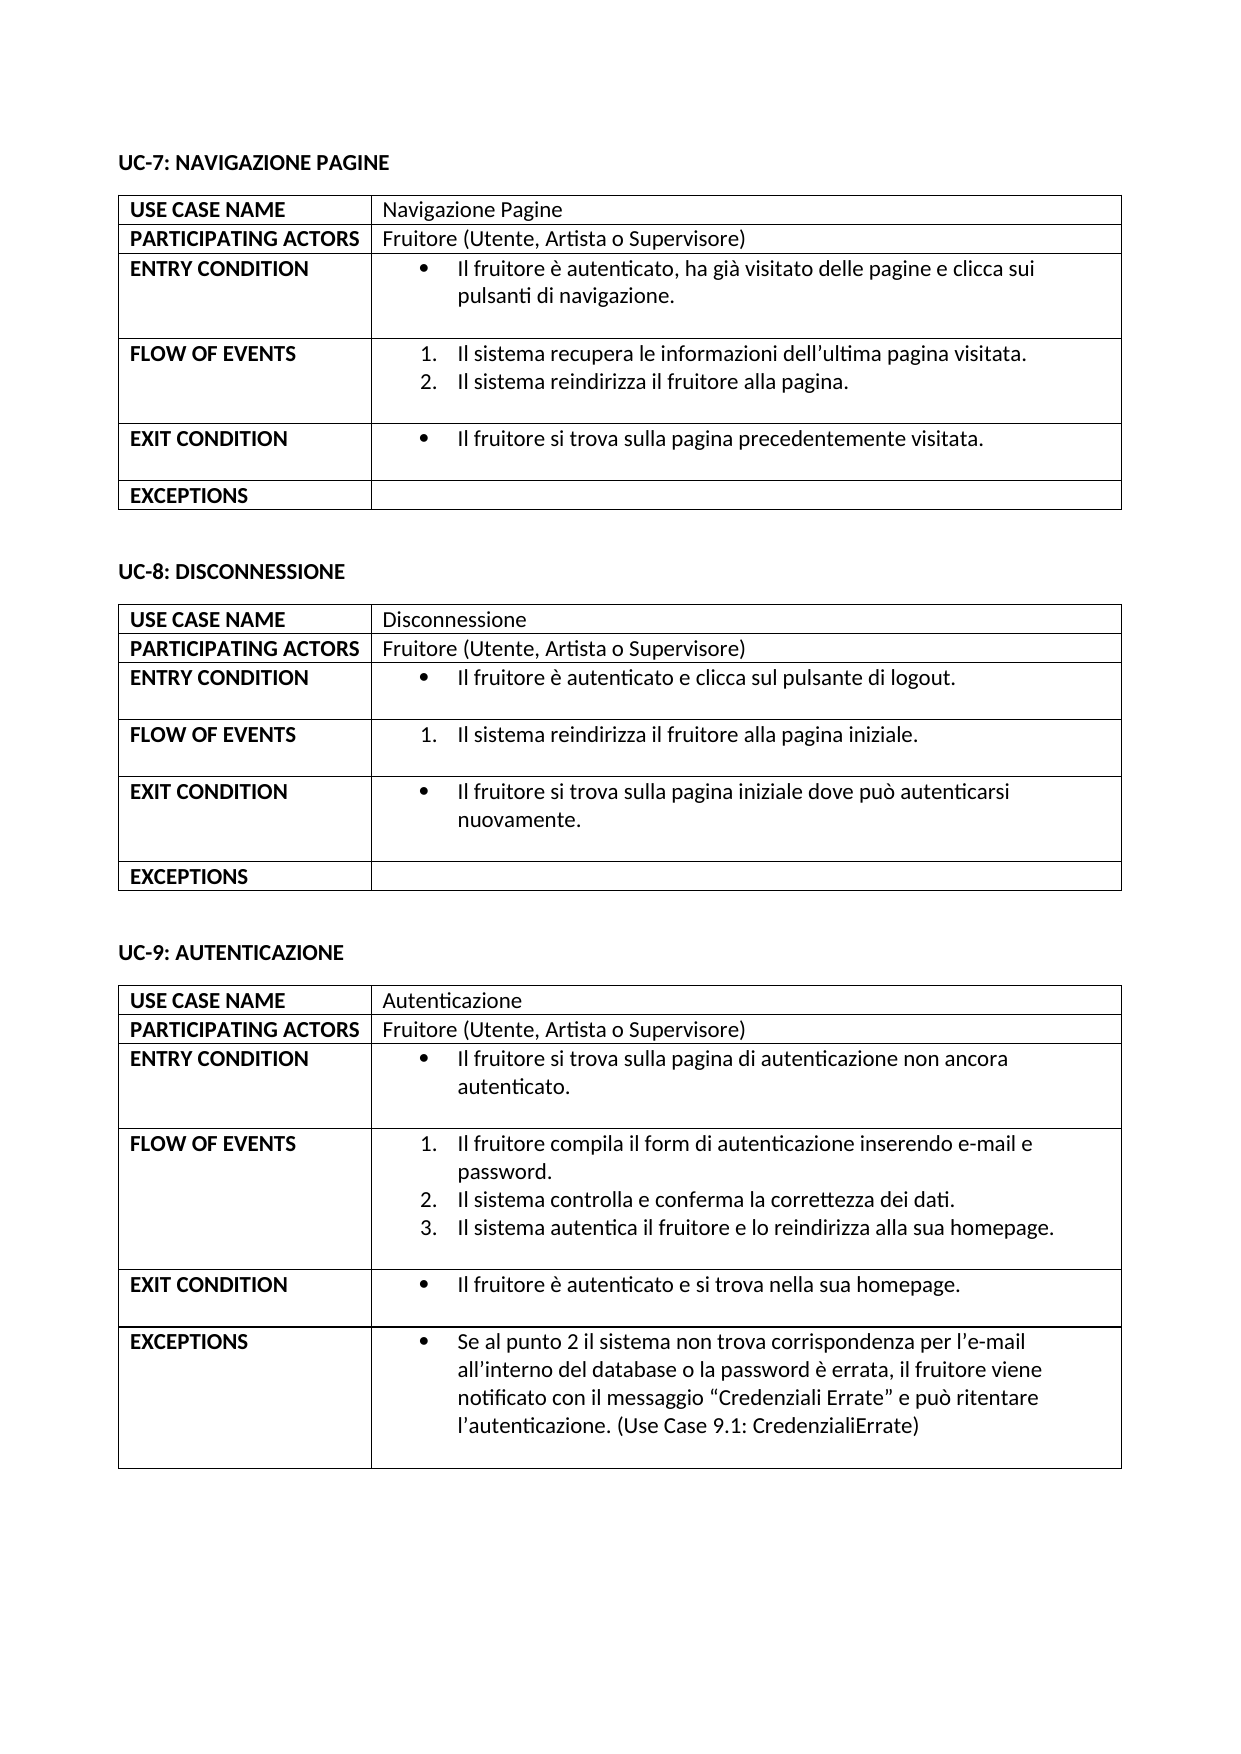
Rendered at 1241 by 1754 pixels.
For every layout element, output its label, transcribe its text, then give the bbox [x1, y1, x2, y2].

table_cell EXCEPTIONS [119, 862, 371, 890]
table_cell PARTICIPATING ACTORS [119, 1015, 371, 1043]
table_cell Il fruitore è autenticato e clicca sul pulsante di logout. [372, 663, 1121, 719]
table_cell Il fruitore è autenticato, ha già visitato delle pagine e clicca sui pulsanti di navigazione. [372, 254, 1121, 338]
table_cell ENTRY CONDITION [119, 663, 371, 719]
table_cell Il fruitore è autenticato e si trova nella sua homepage. [372, 1270, 1121, 1326]
table_cell ENTRY CONDITION [119, 1044, 371, 1128]
table_cell FLOW OF EVENTS [119, 1129, 371, 1269]
table_header Navigazione Pagine [372, 196, 1121, 223]
table_cell Fruitore (Utente, Artista o Supervisore) [372, 225, 1121, 253]
table_cell FLOW OF EVENTS [119, 339, 371, 423]
table_header USE CASE NAME [119, 986, 371, 1014]
table_cell Il fruitore compila il form di autenticazione inserendo e-mail e password. Il sistema controlla e conferma la correttezza dei dati. Il sistema autentica il fruitore e lo reindirizza alla sua homepage. [372, 1129, 1121, 1269]
table_cell [372, 862, 1121, 890]
table_cell Fruitore (Utente, Artista o Supervisore) [372, 1015, 1121, 1043]
table_cell EXIT CONDITION [119, 777, 371, 861]
table_cell Il sistema recupera le informazioni dell’ultima pagina visitata. Il sistema reindirizza il fruitore alla pagina. [372, 339, 1121, 423]
table_cell EXCEPTIONS [119, 1328, 371, 1468]
table_cell Il fruitore si trova sulla pagina iniziale dove può autenticarsi nuovamente. [372, 777, 1121, 861]
table_cell [372, 481, 1121, 509]
table_cell FLOW OF EVENTS [119, 720, 371, 776]
table_cell Il fruitore si trova sulla pagina di autenticazione non ancora autenticato. [372, 1044, 1121, 1128]
table_cell PARTICIPATING ACTORS [119, 634, 371, 662]
table_cell PARTICIPATING ACTORS [119, 225, 371, 253]
text UC-8: DISCONNESSIONE [118, 557, 1122, 585]
table_cell ENTRY CONDITION [119, 254, 371, 338]
table_cell Il fruitore si trova sulla pagina precedentemente visitata. [372, 424, 1121, 480]
table_header USE CASE NAME [119, 196, 371, 223]
text UC-9: AUTENTICAZIONE [118, 938, 1122, 966]
table_header Autenticazione [372, 986, 1121, 1014]
table_cell EXIT CONDITION [119, 424, 371, 480]
text UC-7: NAVIGAZIONE PAGINE [118, 148, 1122, 176]
table_cell Il sistema reindirizza il fruitore alla pagina iniziale. [372, 720, 1121, 776]
table_header Disconnessione [372, 605, 1121, 633]
table_header USE CASE NAME [119, 605, 371, 633]
table_cell Fruitore (Utente, Artista o Supervisore) [372, 634, 1121, 662]
table_cell EXCEPTIONS [119, 481, 371, 509]
table_cell Se al punto 2 il sistema non trova corrispondenza per l’e-mail all’interno del database o la password è errata, il fruitore viene notificato con il messaggio “Credenziali Errate” e può ritentare l’autenticazione. (Use Case 9.1: CredenzialiErrate) [372, 1328, 1121, 1468]
table_cell EXIT CONDITION [119, 1270, 371, 1326]
